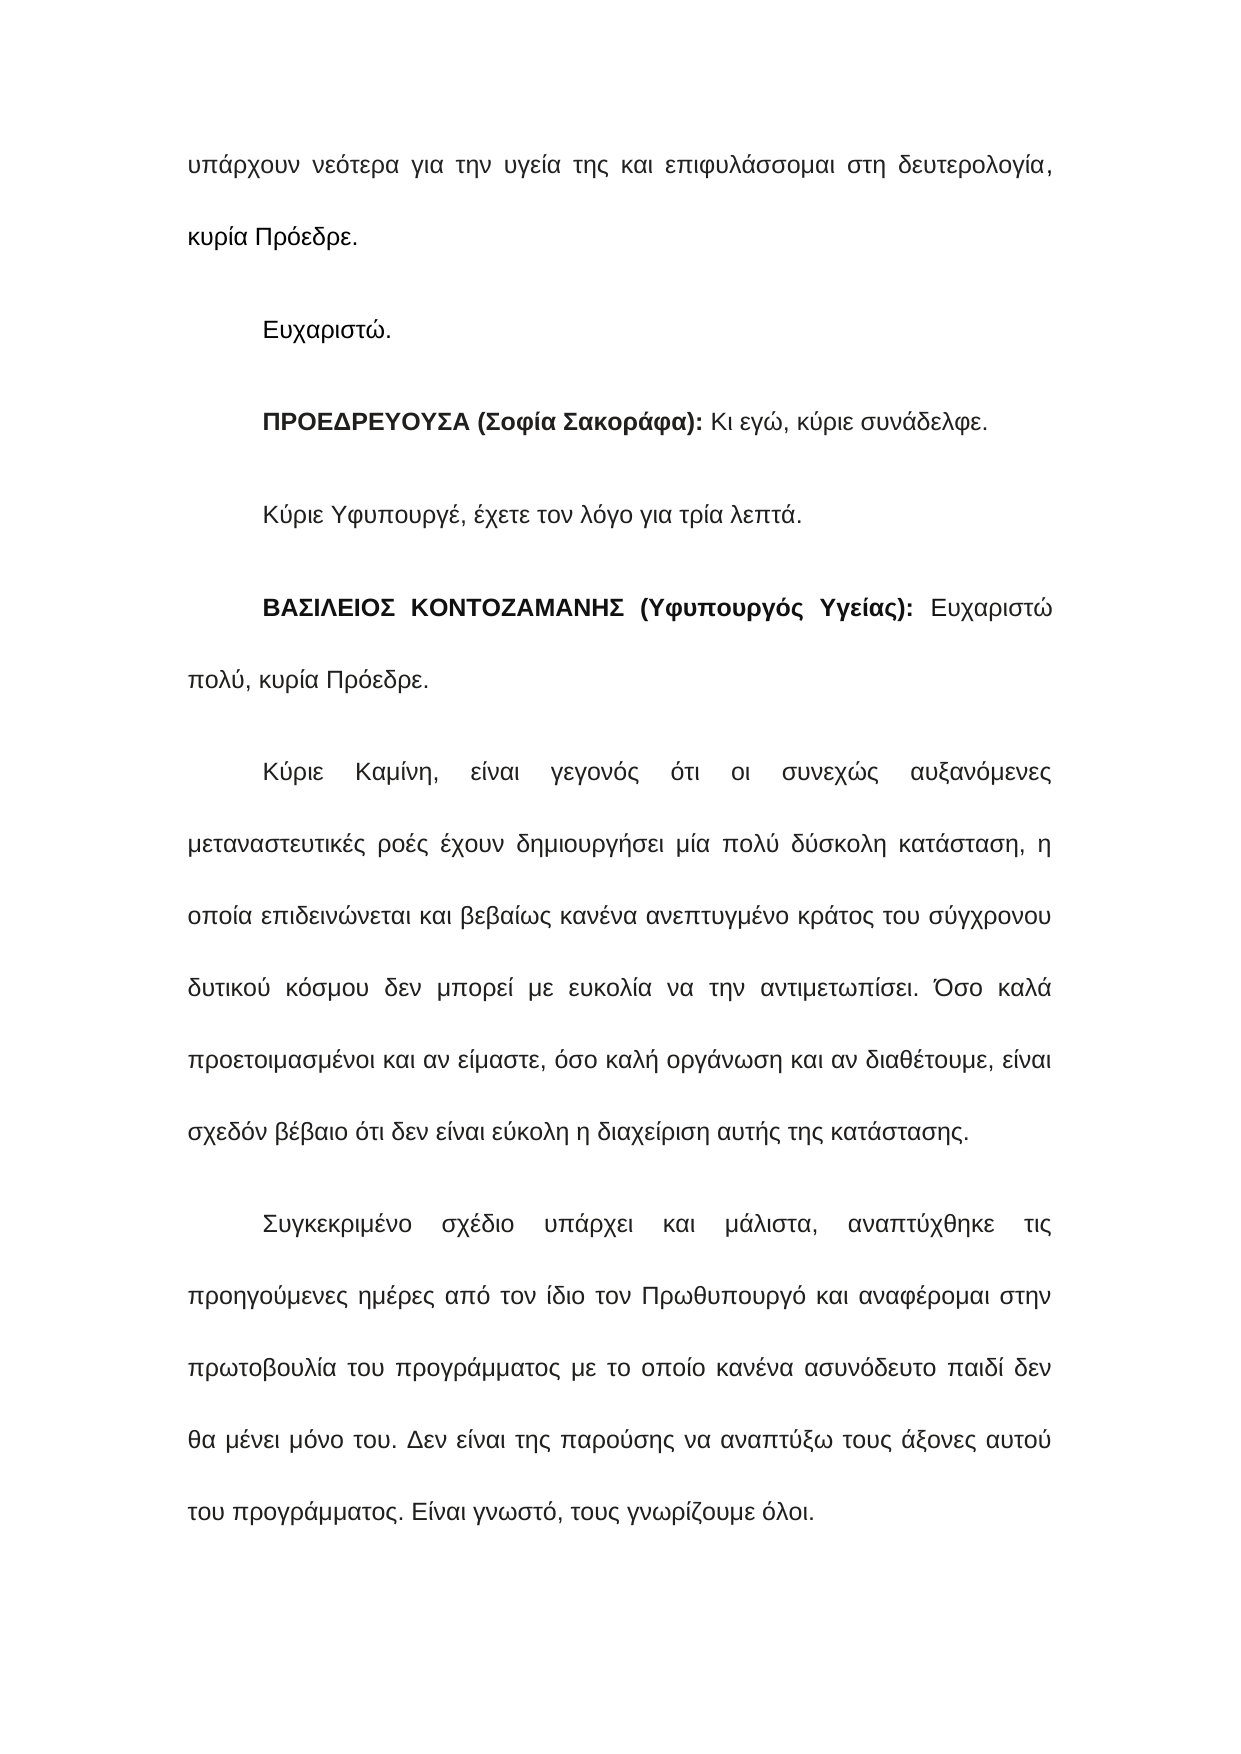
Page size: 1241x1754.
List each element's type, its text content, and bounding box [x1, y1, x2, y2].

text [187, 150, 1053, 251]
text Κύριε Καμίνη, είναι γεγονός ότι οι συνεχώς αυξανόμενες μεταναστευτικές ροές έχουν δημιουργήσει μία πολύ δύσκολη κατάσταση, η οποία επιδεινώνεται και βεβαίως κανένα ανεπτυγμένο κράτος του σύγχρονου δυτικού κόσμου δεν μπορεί με ευκολία να την αντιμετωπίσει. Όσο καλά προετοιμασμένοι και αν είμαστε, όσο καλή οργάνωση και αν διαθέτουμε, είναι σχεδόν βέβαιο ότι δεν είναι εύκολη η διαχείριση αυτής της κατάστασης. [187, 757, 1053, 1145]
text ΒΑΣΙΛΕΙΟΣ ΚΟΝΤΟΖΑΜΑΝΗΣ (Υφυπουργός Υγείας): Ευχαριστώ πολύ, κυρία Πρόεδρε. [187, 593, 1053, 693]
text ΠΡΟΕΔΡΕΥΟΥΣΑ (Σοφία Σακοράφα): Κι εγώ, κύριε συνάδελφε. [187, 407, 1053, 436]
text Κύριε Υφυπουργέ, έχετε τον λόγο για τρία λεπτά. [187, 500, 1053, 529]
text Ευχαριστώ. [187, 314, 1053, 343]
text Συγκεκριμένο σχέδιο υπάρχει και μάλιστα, αναπτύχθηκε τις προηγούμενες ημέρες από τον ίδιο τον Πρωθυπουργό και αναφέρομαι στην πρωτοβουλία του προγράμματος με το οποίο κανένα ασυνόδευτο παιδί δεν θα μένει μόνο του. Δεν είναι της παρούσης να αναπτύξω τους άξονες αυτού του προγράμματος. Είναι γνωστό, τους γνωρίζουμε όλοι. [187, 1209, 1053, 1526]
